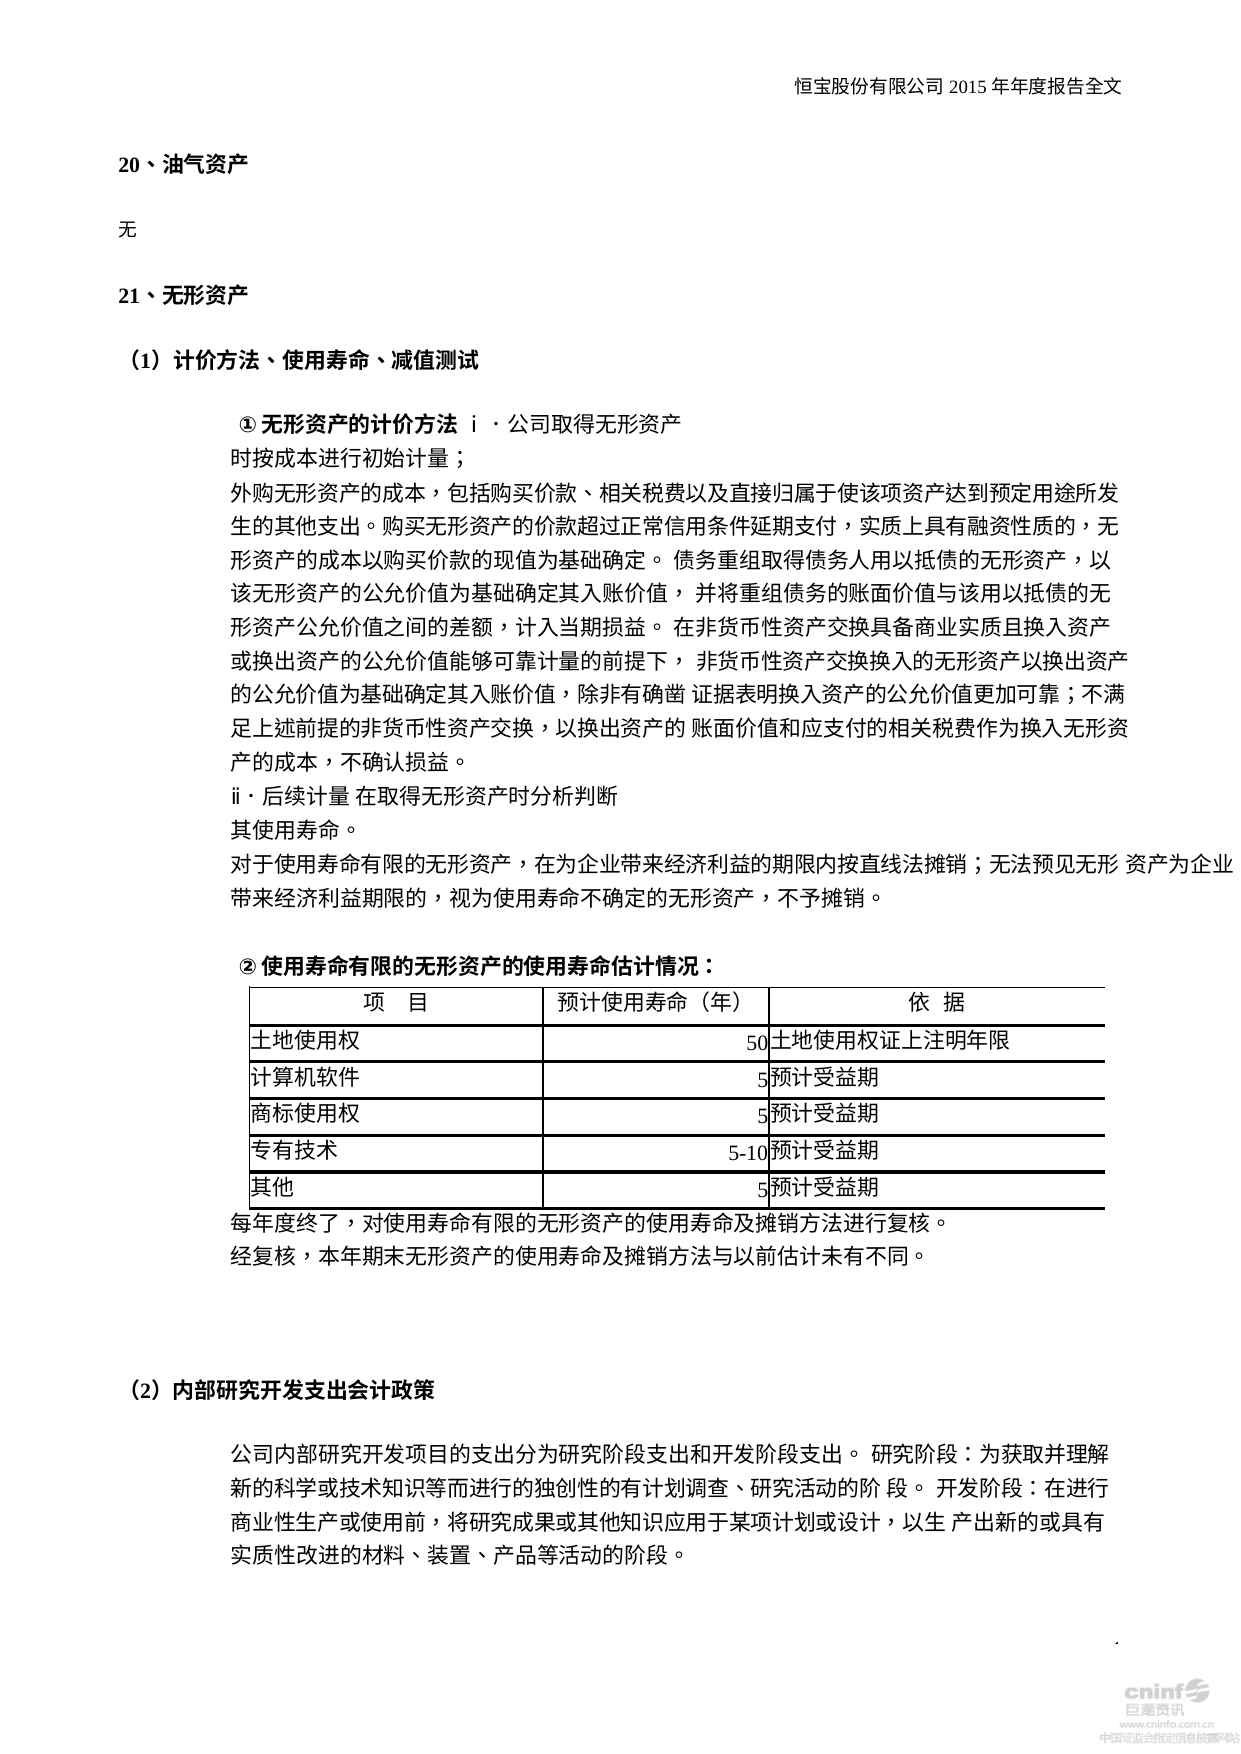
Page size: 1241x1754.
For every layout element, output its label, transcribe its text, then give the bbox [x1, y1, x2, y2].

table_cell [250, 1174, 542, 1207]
picture [1099, 1673, 1241, 1754]
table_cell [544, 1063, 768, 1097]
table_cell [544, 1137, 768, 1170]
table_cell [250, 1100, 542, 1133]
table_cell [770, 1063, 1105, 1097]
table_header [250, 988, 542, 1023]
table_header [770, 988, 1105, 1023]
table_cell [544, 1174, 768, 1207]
subtitle 经复核，本年期末无形资产的使用寿命及摊销方法与以前估计未有不同。 [231, 1241, 1240, 1271]
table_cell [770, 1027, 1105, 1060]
subtitle 21、无形资产 [118, 280, 1240, 310]
text 无 [118, 217, 1240, 242]
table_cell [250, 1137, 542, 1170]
subtitle 公司内部研究开发项目的支出分为研究阶段支出和开发阶段支出。 研究阶段：为获取并理解新的科学或技术知识等而进行的独创性的有计划调查、研究活动的阶 段。 开发阶段：在进行商业性生产或使用前，将研究成果或其他知识应用于某项计划或设计，以生 产出新的或具有实质性改进的材料、装置、产品等活动的阶段。 [231, 1439, 1124, 1570]
subtitle ⅱ．后续计量 在取得无形资产时分析判断其使用寿命。 [231, 781, 626, 844]
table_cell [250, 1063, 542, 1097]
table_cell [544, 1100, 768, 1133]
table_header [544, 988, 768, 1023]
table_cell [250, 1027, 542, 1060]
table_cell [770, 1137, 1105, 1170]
subtitle 20、油气资产 [118, 149, 1240, 179]
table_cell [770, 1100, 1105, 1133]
subtitle 对于使用寿命有限的无形资产，在为企业带来经济利益的期限内按直线法摊销；无法预见无形 资产为企业带来经济利益期限的，视为使用寿命不确定的无形资产，不予摊销。 [231, 849, 1240, 912]
subtitle 每年度终了，对使用寿命有限的无形资产的使用寿命及摊销方法进行复核。 [231, 1210, 1240, 1237]
subtitle （2）内部研究开发支出会计政策 [118, 1374, 1240, 1404]
subtitle （1）计价方法、使用寿命、减值测试 [118, 345, 1240, 375]
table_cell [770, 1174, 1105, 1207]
subtitle 外购无形资产的成本，包括购买价款、相关税费以及直接归属于使该项资产达到预定用途所发 生的其他支出。购买无形资产的价款超过正常信用条件延期支付，实质上具有融资性质的，无 形资产的成本以购买价款的现值为基础确定。 债务重组取得债务人用以抵债的无形资产，以该无形资产的公允价值为基础确定其入账价值， 并将重组债务的账面价值与该用以抵债的无形资产公允价值之间的差额，计入当期损益。 在非货币性资产交换具备商业实质且换入资产或换出资产的公允价值能够可靠计量的前提下， 非货币性资产交换换入的无形资产以换出资产的公允价值为基础确定其入账价值，除非有确凿 证据表明换入资产的公允价值更加可靠；不满足上述前提的非货币性资产交换，以换出资产的 账面价值和应支付的相关税费作为换入无形资产的成本，不确认损益。 [231, 477, 1129, 776]
subtitle ②使用寿命有限的无形资产的使用寿命估计情况： [238, 951, 1240, 981]
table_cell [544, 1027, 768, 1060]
text ①无形资产的计价方法 ⅰ．公司取得无形资产时按成本进行初始计量； [231, 409, 692, 473]
